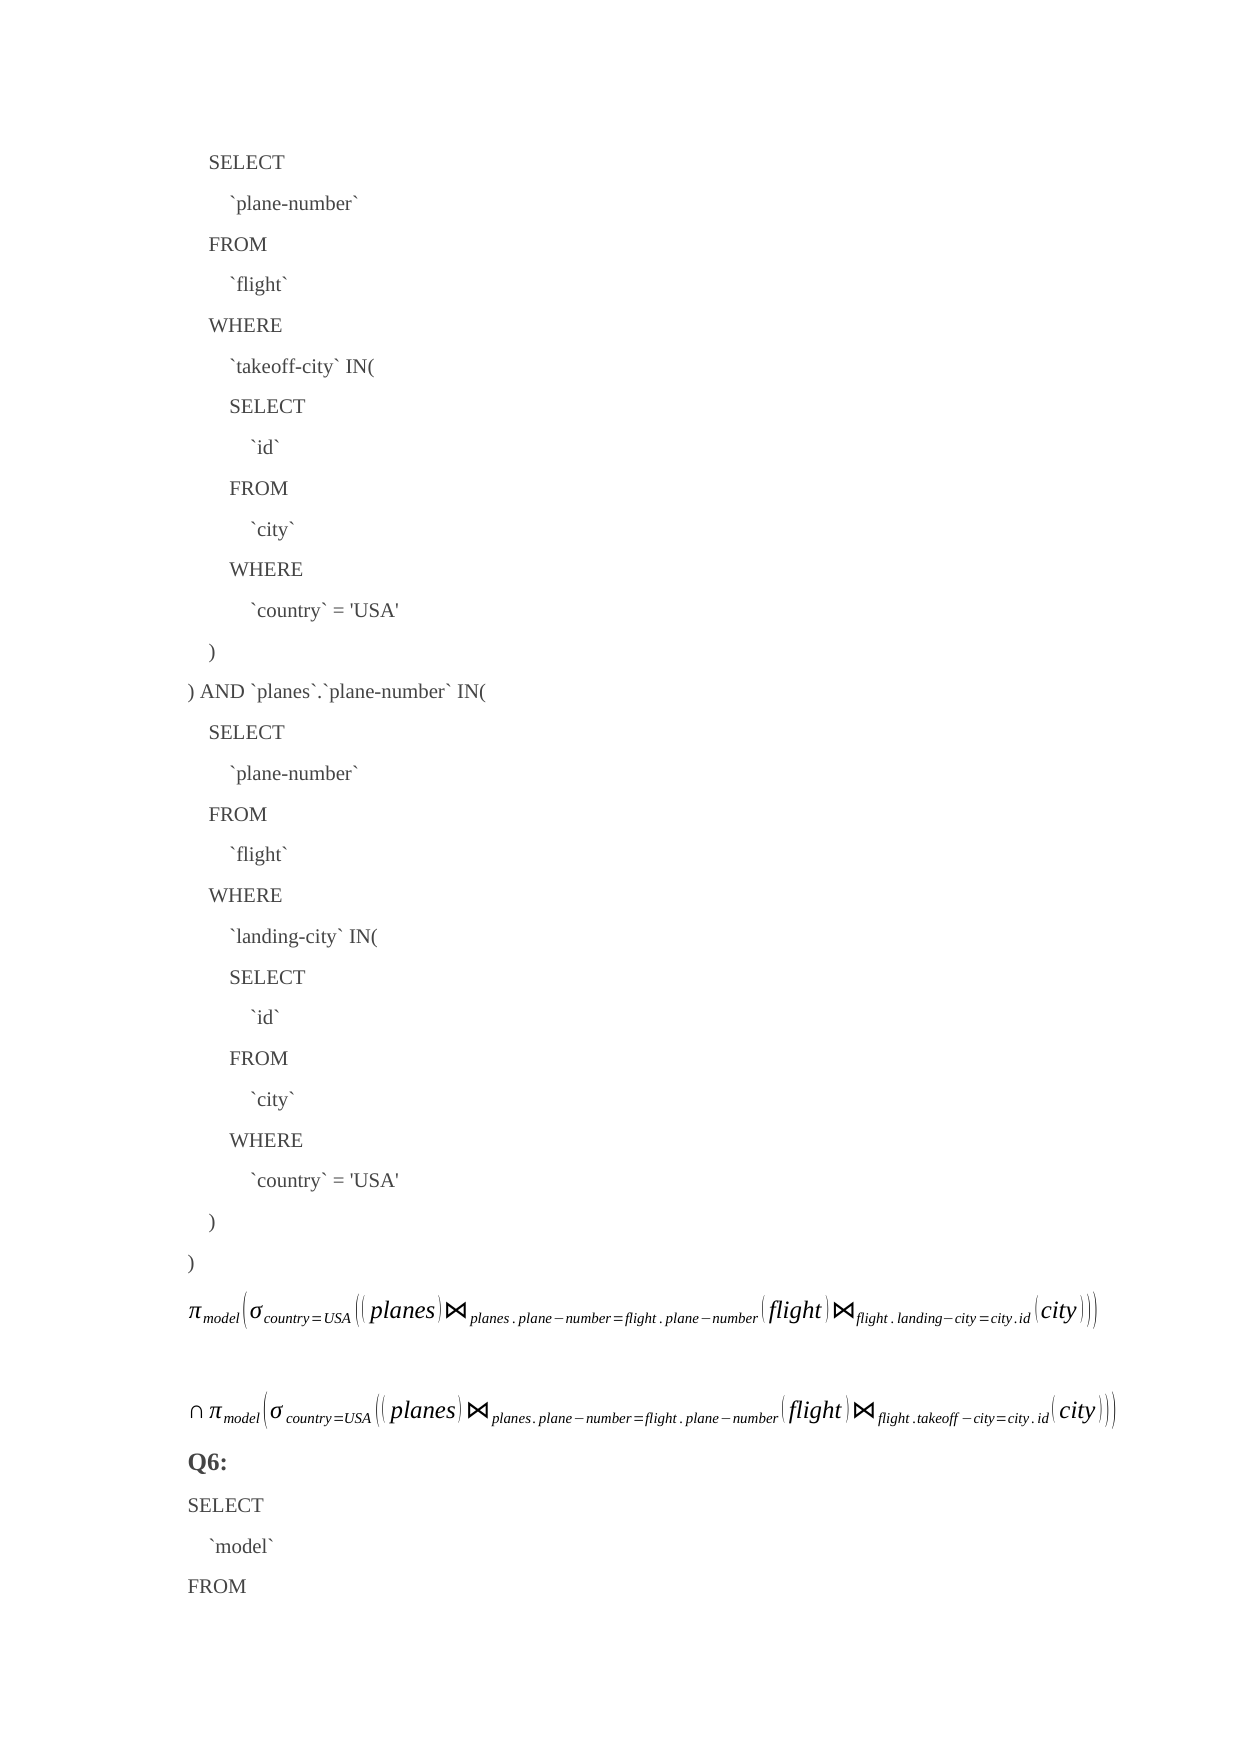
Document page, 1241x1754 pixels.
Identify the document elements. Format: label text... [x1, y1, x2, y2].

text `model` [187, 1533, 1053, 1558]
text ) [187, 1209, 1053, 1233]
text WHERE [187, 313, 1053, 337]
text `country` = 'USA' [187, 598, 1053, 622]
text `flight` [187, 842, 1053, 866]
text SELECT [187, 720, 1053, 744]
text `city` [187, 1087, 1053, 1111]
text `city` [187, 517, 1053, 541]
text ) [187, 639, 1053, 663]
text `landing-city` IN( [187, 924, 1053, 948]
text WHERE [187, 1127, 1053, 1152]
text FROM [187, 1574, 1053, 1598]
text SELECT [187, 964, 1053, 989]
text SELECT [187, 150, 1053, 174]
text WHERE [187, 883, 1053, 907]
text ) [187, 1250, 1053, 1274]
text `takeoff-city` IN( [187, 354, 1053, 378]
text SELECT [187, 394, 1053, 418]
text SELECT [187, 1493, 1053, 1517]
text `flight` [187, 272, 1053, 296]
text FROM [187, 231, 1053, 256]
text `id` [187, 435, 1053, 459]
text FROM [187, 802, 1053, 826]
text `id` [187, 1005, 1053, 1029]
text Q6: [187, 1447, 1053, 1476]
text `country` = 'USA' [187, 1168, 1053, 1192]
text FROM [187, 476, 1053, 500]
text `plane-number` [187, 761, 1053, 785]
text FROM [187, 1046, 1053, 1070]
text `plane-number` [187, 191, 1053, 215]
text ) AND `planes`.`plane-number` IN( [187, 679, 1053, 703]
text WHERE [187, 557, 1053, 581]
